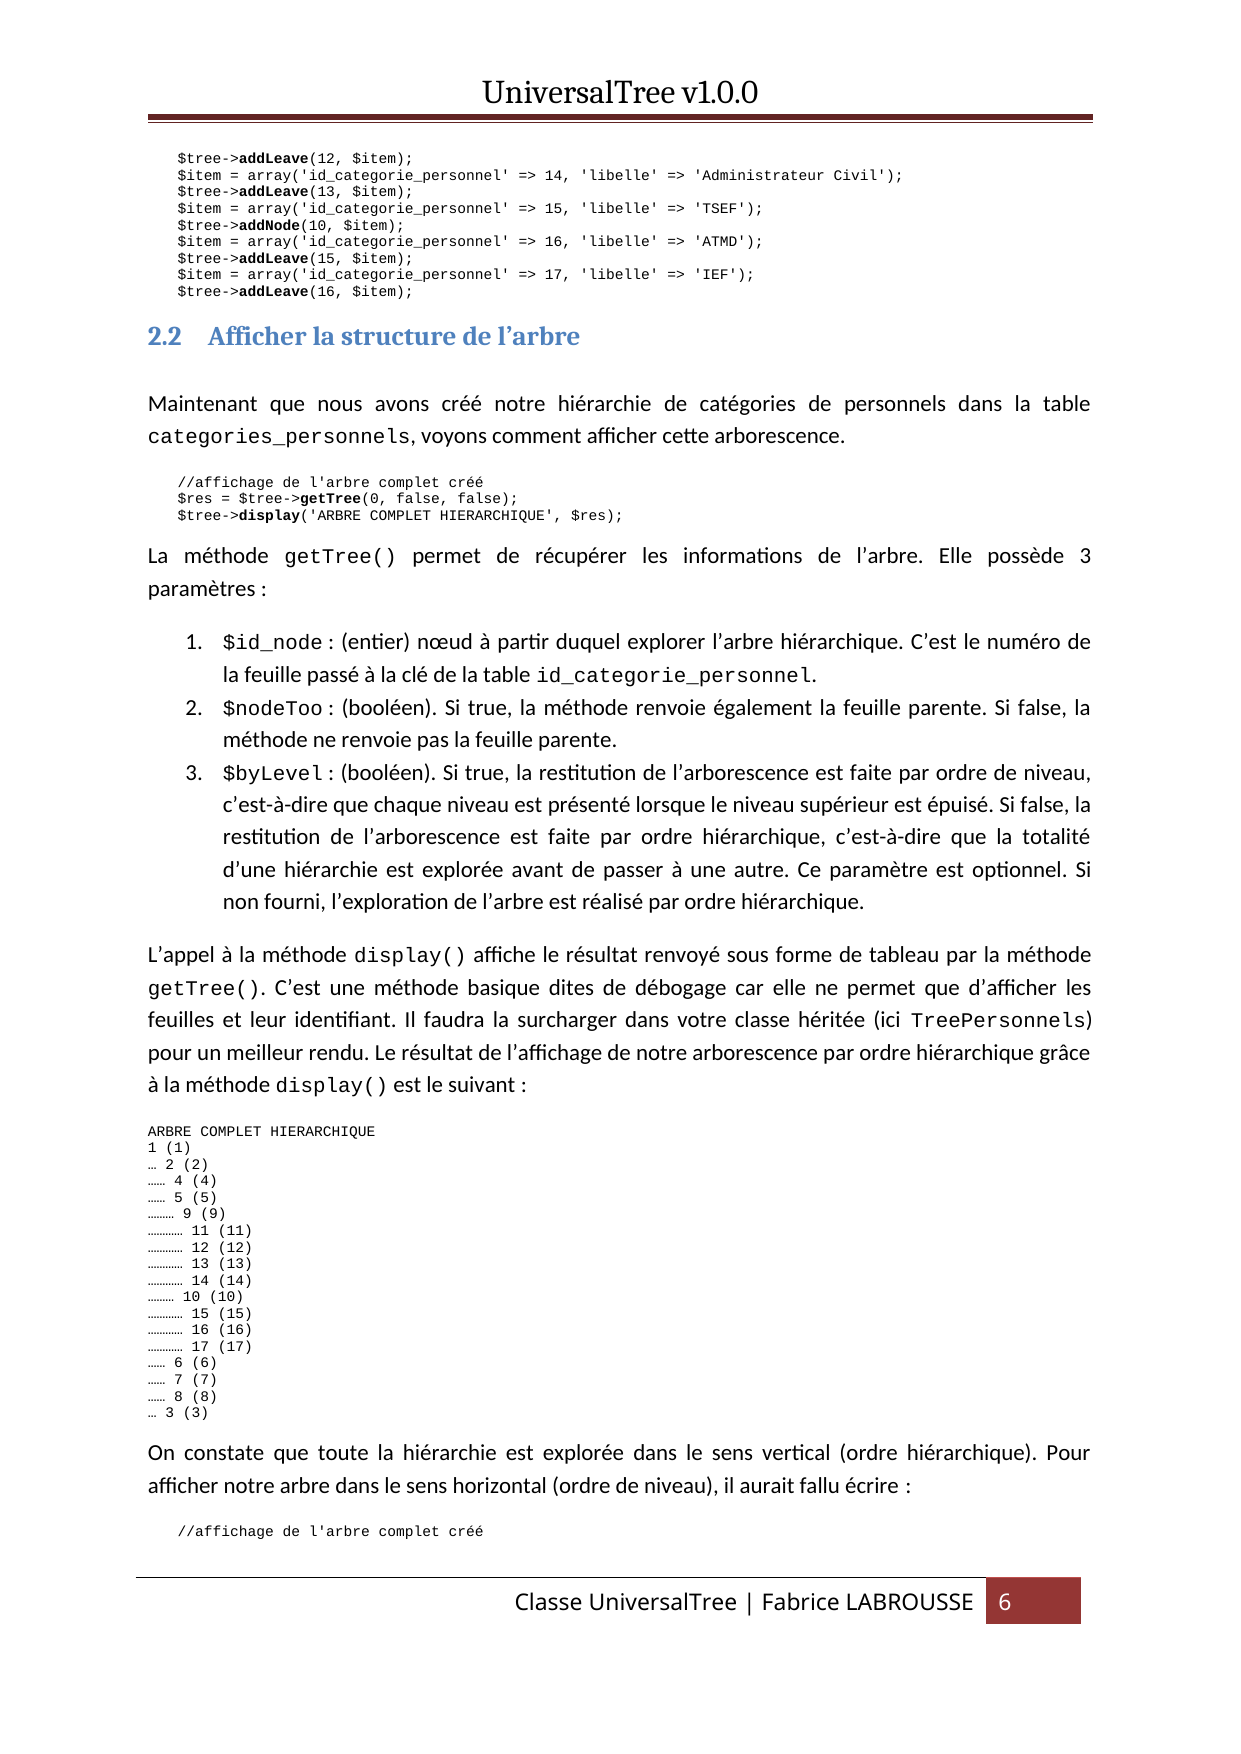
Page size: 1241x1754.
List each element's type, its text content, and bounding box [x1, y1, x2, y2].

text $tree->addLeave(15, $item); [148, 251, 1093, 267]
list $byLevel : (booléen). Si true, la restitution de l’arborescence est faite par ordre de niveau, c’est-à-dire que chaque niveau est présenté lorsque le niveau supérieur est épuisé. Si false, la restitution de l’arborescence est faite par ordre hiérarchique, c’est-à-dire que la totalité d’une hiérarchie est explorée avant de passer à une autre. Ce paramètre est optionnel. Si non fourni, l’exploration de l’arbre est réalisé par ordre hiérarchique. [185, 758, 1093, 915]
text $tree->addLeave(16, $item); [148, 284, 1093, 301]
text ………… 13 (13) [148, 1256, 1093, 1273]
text $item = array('id_categorie_personnel' => 15, 'libelle' => 'TSEF'); [148, 201, 1093, 218]
text 1 (1) [148, 1140, 1093, 1157]
text … 2 (2) [148, 1157, 1093, 1173]
text L’appel à la méthode display() affiche le résultat renvoyé sous forme de tableau par la méthode getTree(). C’est une méthode basique dites de débogage car elle ne permet que d’afficher les feuilles et leur identifiant. Il faudra la surcharger dans votre classe héritée (ici TreePersonnels) pour un meilleur rendu. Le résultat de l’affichage de notre arborescence par ordre hiérarchique grâce à la méthode display() est le suivant : [148, 940, 1093, 1099]
text $res = $tree->getTree(0, false, false); [148, 492, 1093, 508]
text La méthode getTree() permet de récupérer les informations de l’arbre. Elle possède 3 paramètres : [148, 541, 1093, 602]
text …… 5 (5) [148, 1190, 1093, 1207]
text … 3 (3) [148, 1405, 1093, 1438]
text …… 6 (6) [148, 1356, 1093, 1372]
text $item = array('id_categorie_personnel' => 17, 'libelle' => 'IEF'); [148, 267, 1093, 284]
text On constate que toute la hiérarchie est explorée dans le sens vertical (ordre hiérarchique). Pour afficher notre arbre dans le sens horizontal (ordre de niveau), il aurait fallu écrire : [148, 1438, 1093, 1499]
text ………… 11 (11) [148, 1223, 1093, 1240]
text ………… 15 (15) [148, 1306, 1093, 1323]
text …… 7 (7) [148, 1372, 1093, 1389]
text ……… 10 (10) [148, 1289, 1093, 1306]
subtitle Afficher la structure de l’arbre [148, 321, 1093, 353]
text ………… 14 (14) [148, 1273, 1093, 1289]
list $nodeToo : (booléen). Si true, la méthode renvoie également la feuille parente. Si false, la méthode ne renvoie pas la feuille parente. [185, 693, 1093, 753]
text ………… 12 (12) [148, 1240, 1093, 1256]
text $tree->addLeave(13, $item); [148, 185, 1093, 201]
text …… 4 (4) [148, 1173, 1093, 1190]
text $tree->addLeave(12, $item); [148, 152, 1093, 168]
text $tree->addNode(10, $item); [148, 218, 1093, 234]
text $tree->display('ARBRE COMPLET HIERARCHIQUE', $res); [148, 508, 1093, 541]
text $item = array('id_categorie_personnel' => 16, 'libelle' => 'ATMD'); [148, 234, 1093, 251]
list $id_node : (entier) nœud à partir duquel explorer l’arbre hiérarchique. C’est le numéro de la feuille passé à la clé de la table id_categorie_personnel. [185, 627, 1093, 688]
text ………… 17 (17) [148, 1339, 1093, 1356]
text //affichage de l'arbre complet créé [148, 475, 1093, 492]
text $item = array('id_categorie_personnel' => 14, 'libelle' => 'Administrateur Civil'); [148, 168, 1093, 185]
text ………… 16 (16) [148, 1323, 1093, 1339]
text ……… 9 (9) [148, 1207, 1093, 1223]
text //affichage de l'arbre complet créé [148, 1524, 1093, 1540]
text …… 8 (8) [148, 1389, 1093, 1405]
text ARBRE COMPLET HIERARCHIQUE [148, 1124, 1093, 1140]
text Maintenant que nous avons créé notre hiérarchie de catégories de personnels dans la table categories_personnels, voyons comment afficher cette arborescence. [148, 357, 1093, 450]
